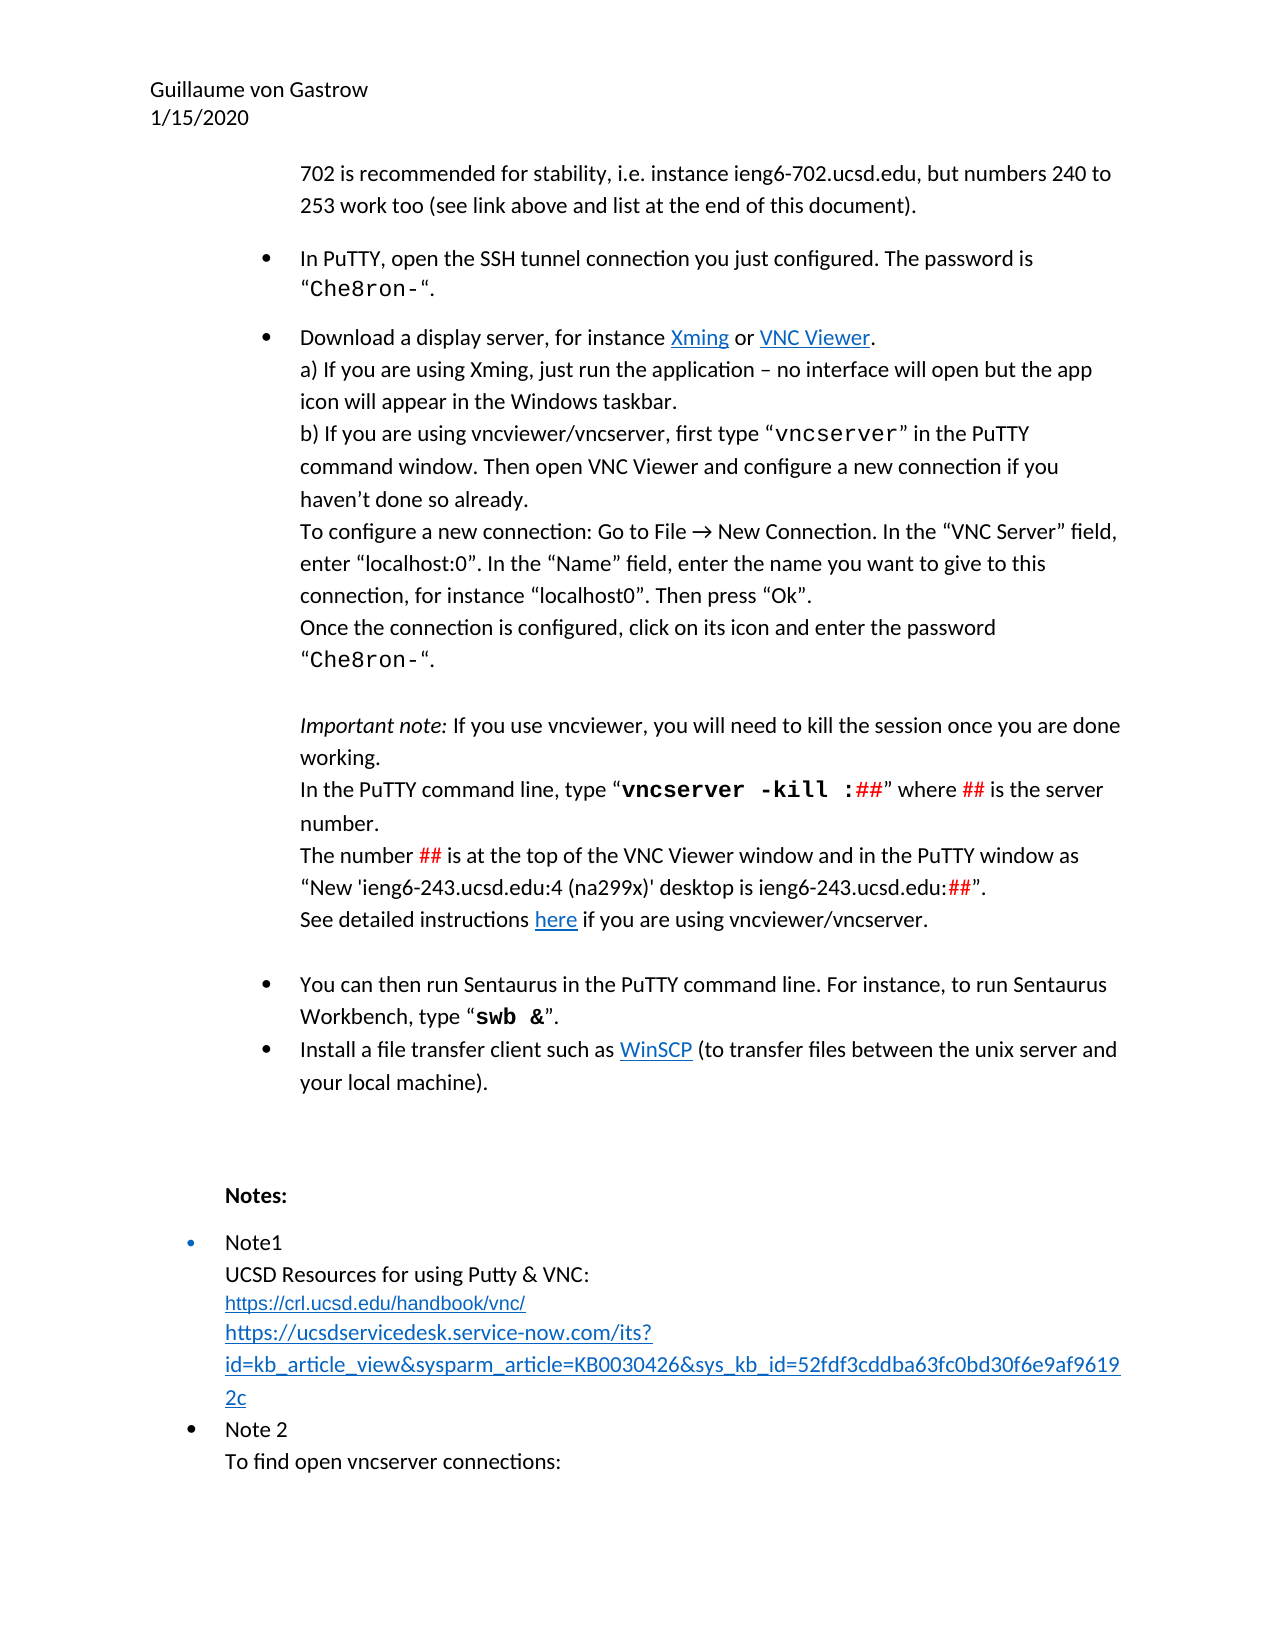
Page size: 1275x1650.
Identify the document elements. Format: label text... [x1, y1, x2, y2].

list Download a display server, for instance Xming or VNC Viewer. [262, 323, 1125, 351]
list In PuTTY, open the SSH tunnel connection you just configured. The password is “Che8ron-“. [262, 244, 1125, 304]
text Important note: If you use vncviewer, you will need to kill the session once you are done working. In the PuTTY command line, type “vncserver -kill :##” where ## is the server number. The number ## is at the top of the VNC Viewer window and in the PuTTY window as “New 'ieng6-243.ucsd.edu:4 (na299x)' desktop is ieng6-243.ucsd.edu:##”. See detailed instructions here if you are using vncviewer/vncserver. [300, 711, 1125, 966]
text Once the connection is configured, click on its icon and enter the password “Che8ron-“. [300, 613, 1125, 707]
list Notes: [225, 1181, 1125, 1209]
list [187, 1415, 1125, 1475]
list Note1 UCSD Resources for using Putty & VNC: https://crl.ucsd.edu/handbook/vnc/ https://ucsdservicedesk.service-now.com/its?id=kb_article_view&sysparm_article=KB0030426&sys_kb_id=52fdf3cddba63fc0bd30f6e9af96192c [187, 1228, 1125, 1411]
text b) If you are using vncviewer/vncserver, first type “vncserver” in the PuTTY command window. Then open VNC Viewer and configure a new connection if you haven’t done so already. To configure a new connection: Go to File → New Connection. In the “VNC Server” field, enter “localhost:0”. In the “Name” field, enter the name you want to give to this connection, for instance “localhost0”. Then press “Ok”. [300, 419, 1125, 609]
list Install a file transfer client such as WinSCP (to transfer files between the unix server and your local machine). [262, 1036, 1125, 1096]
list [262, 159, 1125, 219]
text a) If you are using Xming, just run the application – no interface will open but the app icon will appear in the Windows taskbar. [300, 355, 1125, 415]
list You can then run Sentaurus in the PuTTY command line. For instance, to run Sentaurus Workbench, type “swb &”. [262, 970, 1125, 1031]
